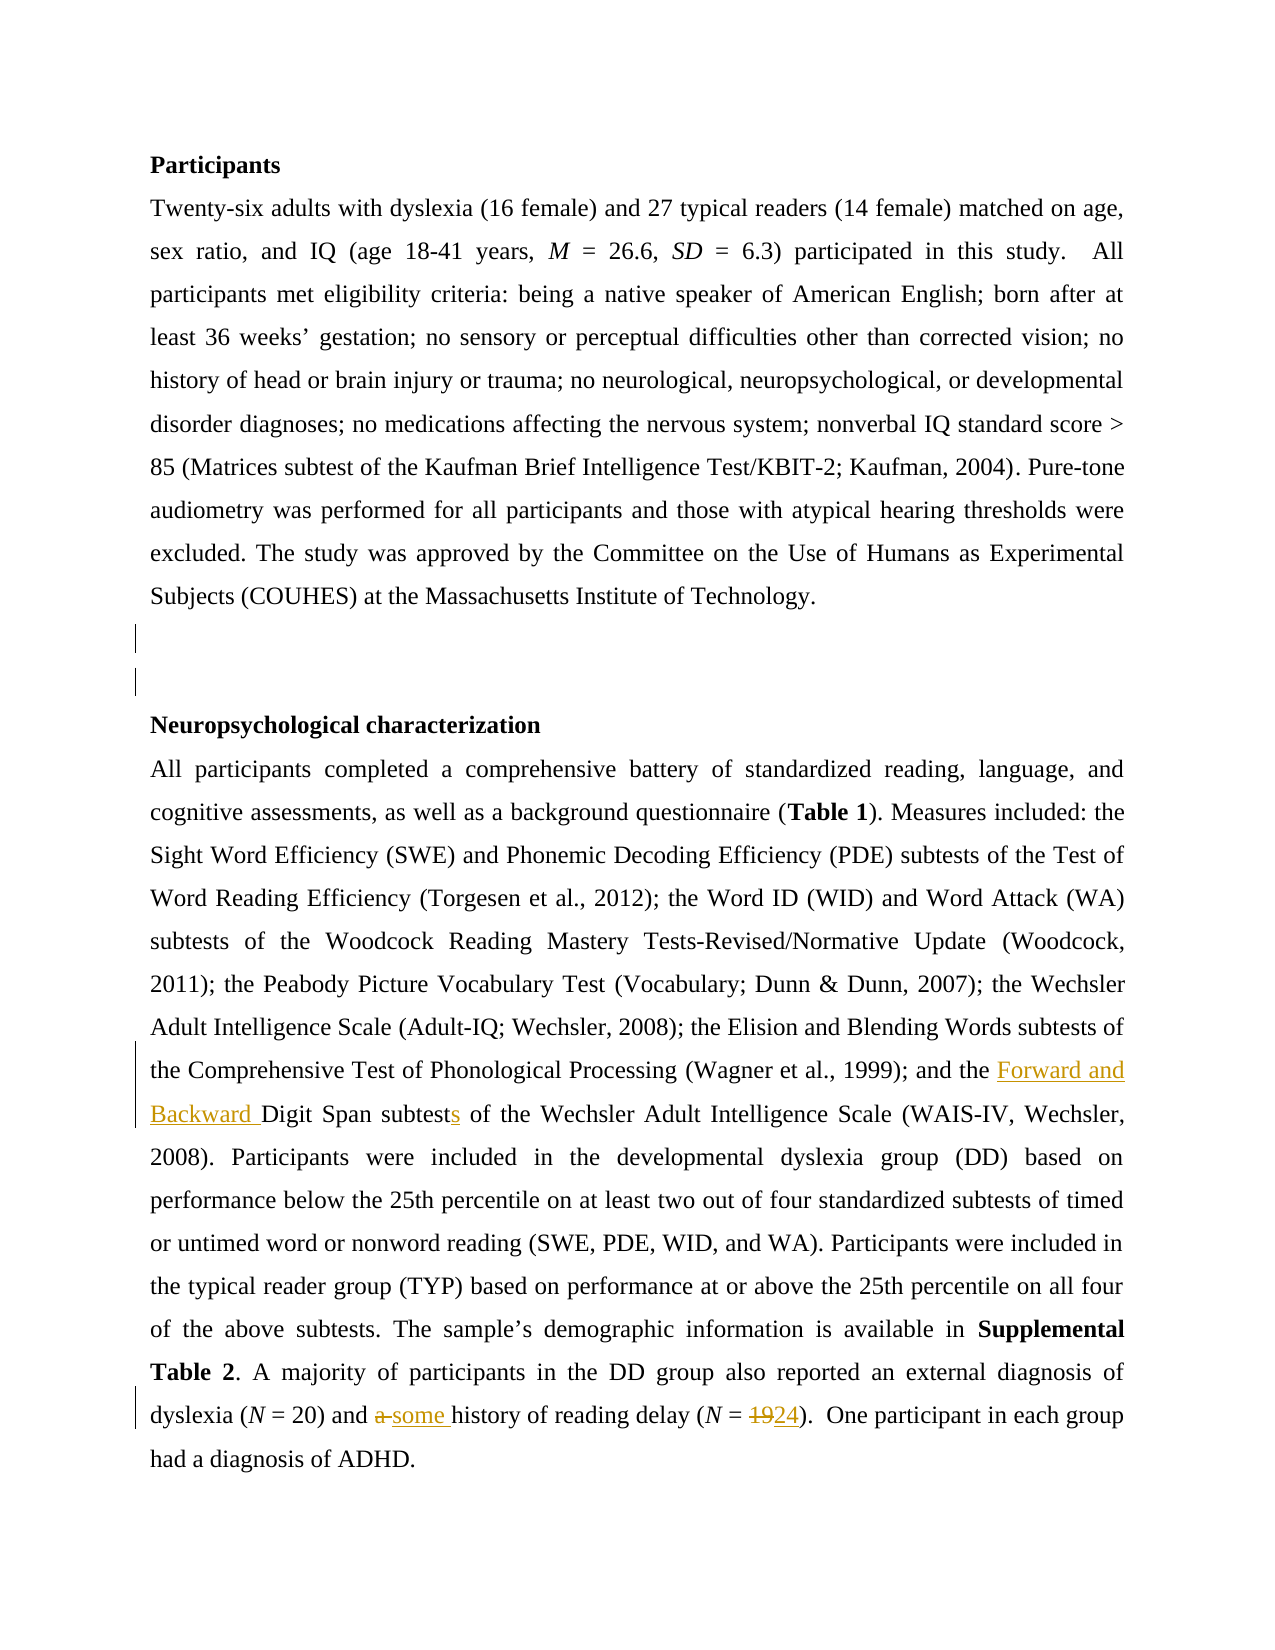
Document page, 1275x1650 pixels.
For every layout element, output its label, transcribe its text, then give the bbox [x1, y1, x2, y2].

text Participants [150, 150, 1125, 179]
text All participants completed a comprehensive battery of standardized reading, language, and cognitive assessments, as well as a background questionnaire (Table 1). Measures included: the Sight Word Efficiency (SWE) and Phonemic Decoding Efficiency (PDE) subtests of the Test of Word Reading Efficiency (Torgesen et al., 2012); the Word ID (WID) and Word Attack (WA) subtests of the Woodcock Reading Mastery Tests-Revised/Normative Update (Woodcock, 2011); the Peabody Picture Vocabulary Test (Vocabulary; Dunn & Dunn, 2007); the Wechsler Adult Intelligence Scale (Adult-IQ; Wechsler, 2008); the Elision and Blending Words subtests of the Comprehensive Test of Phonological Processing (Wagner et al., 1999); ​​and the Digit Span subtest of the Wechsler Adult Intelligence Scale (WAIS-IV, Wechsler, 2008). Participants were included in the developmental dyslexia group (DD) based on performance below the 25th percentile on at least two out of four standardized subtests of timed or untimed word or nonword reading (SWE, PDE, WID, and WA). Participants were included in the typical reader group (TYP) based on performance at or above the 25th percentile on all four of the above subtests. The sample’s demographic information is available in Supplemental Table 2. A majority of participants in the DD group also reported an external diagnosis of dyslexia (N = 20) and history of reading delay (N = ). One participant in each group had a diagnosis of ADHD. [150, 754, 1125, 1472]
text Neuropsychological characterization [150, 711, 1125, 739]
text Twenty-six adults with dyslexia (16 female) and 27 typical readers (14 female) matched on age, sex ratio, and IQ (age 18-41 years, M = 26.6, SD = 6.3) participated in this study. All participants met eligibility criteria: being a native speaker of American English; born after at least 36 weeks’ gestation; no sensory or perceptual difficulties other than corrected vision; no history of head or brain injury or trauma; no neurological, neuropsychological, or developmental disorder diagnoses; no medications affecting the nervous system; nonverbal IQ standard score > 85 (Matrices subtest of the Kaufman Brief Intelligence Test/KBIT-2; Kaufman, 2004). Pure-tone audiometry was performed for all participants and those with atypical hearing thresholds were excluded. The study was approved by the Committee on the Use of Humans as Experimental Subjects (COUHES) at the Massachusetts Institute of Technology. [150, 193, 1125, 610]
